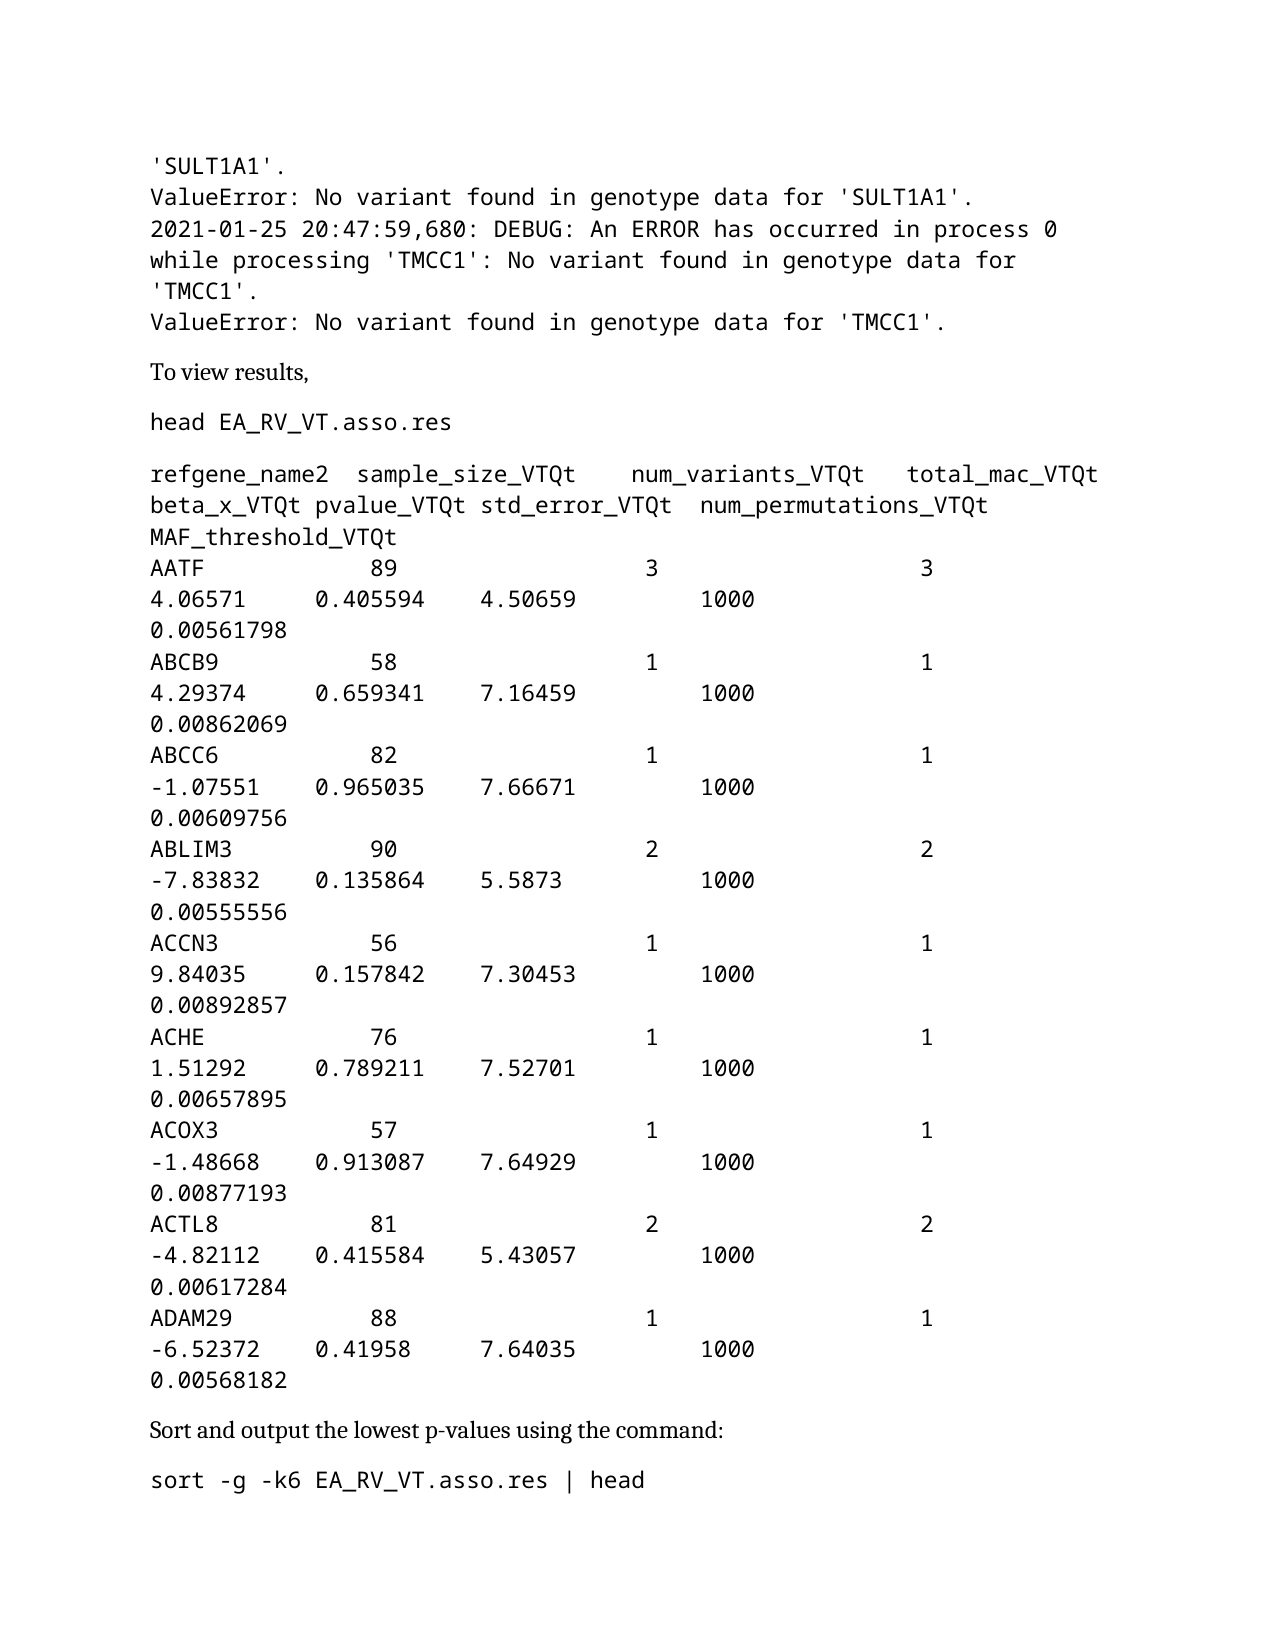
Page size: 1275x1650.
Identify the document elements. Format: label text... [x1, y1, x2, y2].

text Sort and output the lowest p-values using the command: [150, 1416, 1125, 1445]
text refgene_name2 sample_size_VTQt num_variants_VTQt total_mac_VTQt beta_x_VTQt pvalue_VTQt std_error_VTQt num_permutations_VTQt MAF_threshold_VTQt AATF 89 3 3 4.06571 0.405594 4.50659 1000 0.00561798 ABCB9 58 1 1 4.29374 0.659341 7.16459 1000 0.00862069 ABCC6 82 1 1 -1.07551 0.965035 7.66671 1000 0.00609756 ABLIM3 90 2 2 -7.83832 0.135864 5.5873 1000 0.00555556 ACCN3 56 1 1 9.84035 0.157842 7.30453 1000 0.00892857 ACHE 76 1 1 1.51292 0.789211 7.52701 1000 0.00657895 ACOX3 57 1 1 -1.48668 0.913087 7.64929 1000 0.00877193 ACTL8 81 2 2 -4.82112 0.415584 5.43057 1000 0.00617284 ADAM29 88 1 1 -6.52372 0.41958 7.64035 1000 0.00568182 [150, 458, 1125, 1395]
text sort -g -k6 EA_RV_VT.asso.res | head [150, 1464, 1125, 1495]
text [150, 150, 1125, 337]
text To view results, [150, 358, 1125, 387]
text head EA_RV_VT.asso.res [150, 406, 1125, 437]
